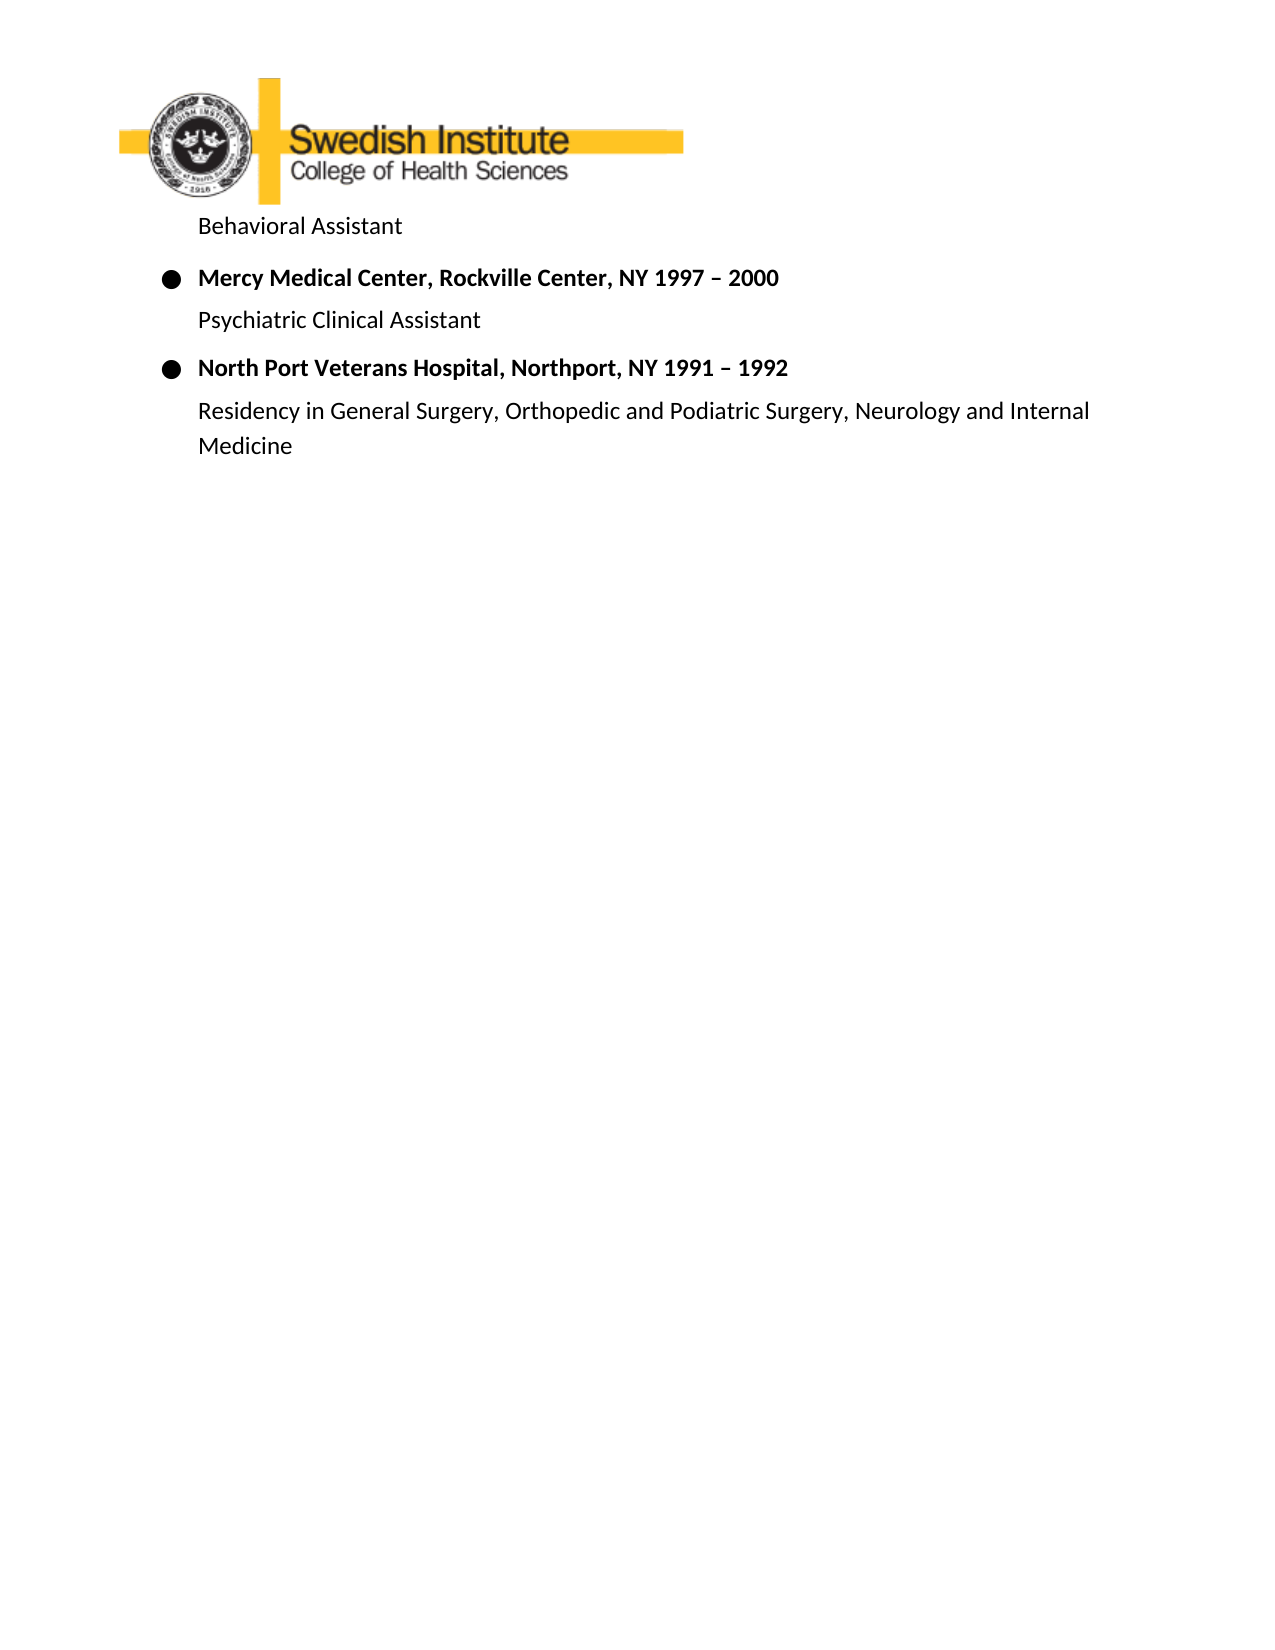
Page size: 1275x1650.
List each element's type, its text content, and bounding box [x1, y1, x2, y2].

text Psychiatric Clinical Assistant [198, 304, 1162, 335]
subtitle North Port Veterans Hospital, Northport, NY 1991 – 1992 [160, 340, 1162, 391]
subtitle Mercy Medical Center, Rockville Center, NY 1997 – 2000 [160, 250, 1162, 301]
text Behavioral Assistant [198, 210, 1162, 241]
picture [112, 75, 697, 210]
text Residency in General Surgery, Orthopedic and Podiatric Surgery, Neurology and Internal Medicine [198, 395, 1162, 461]
